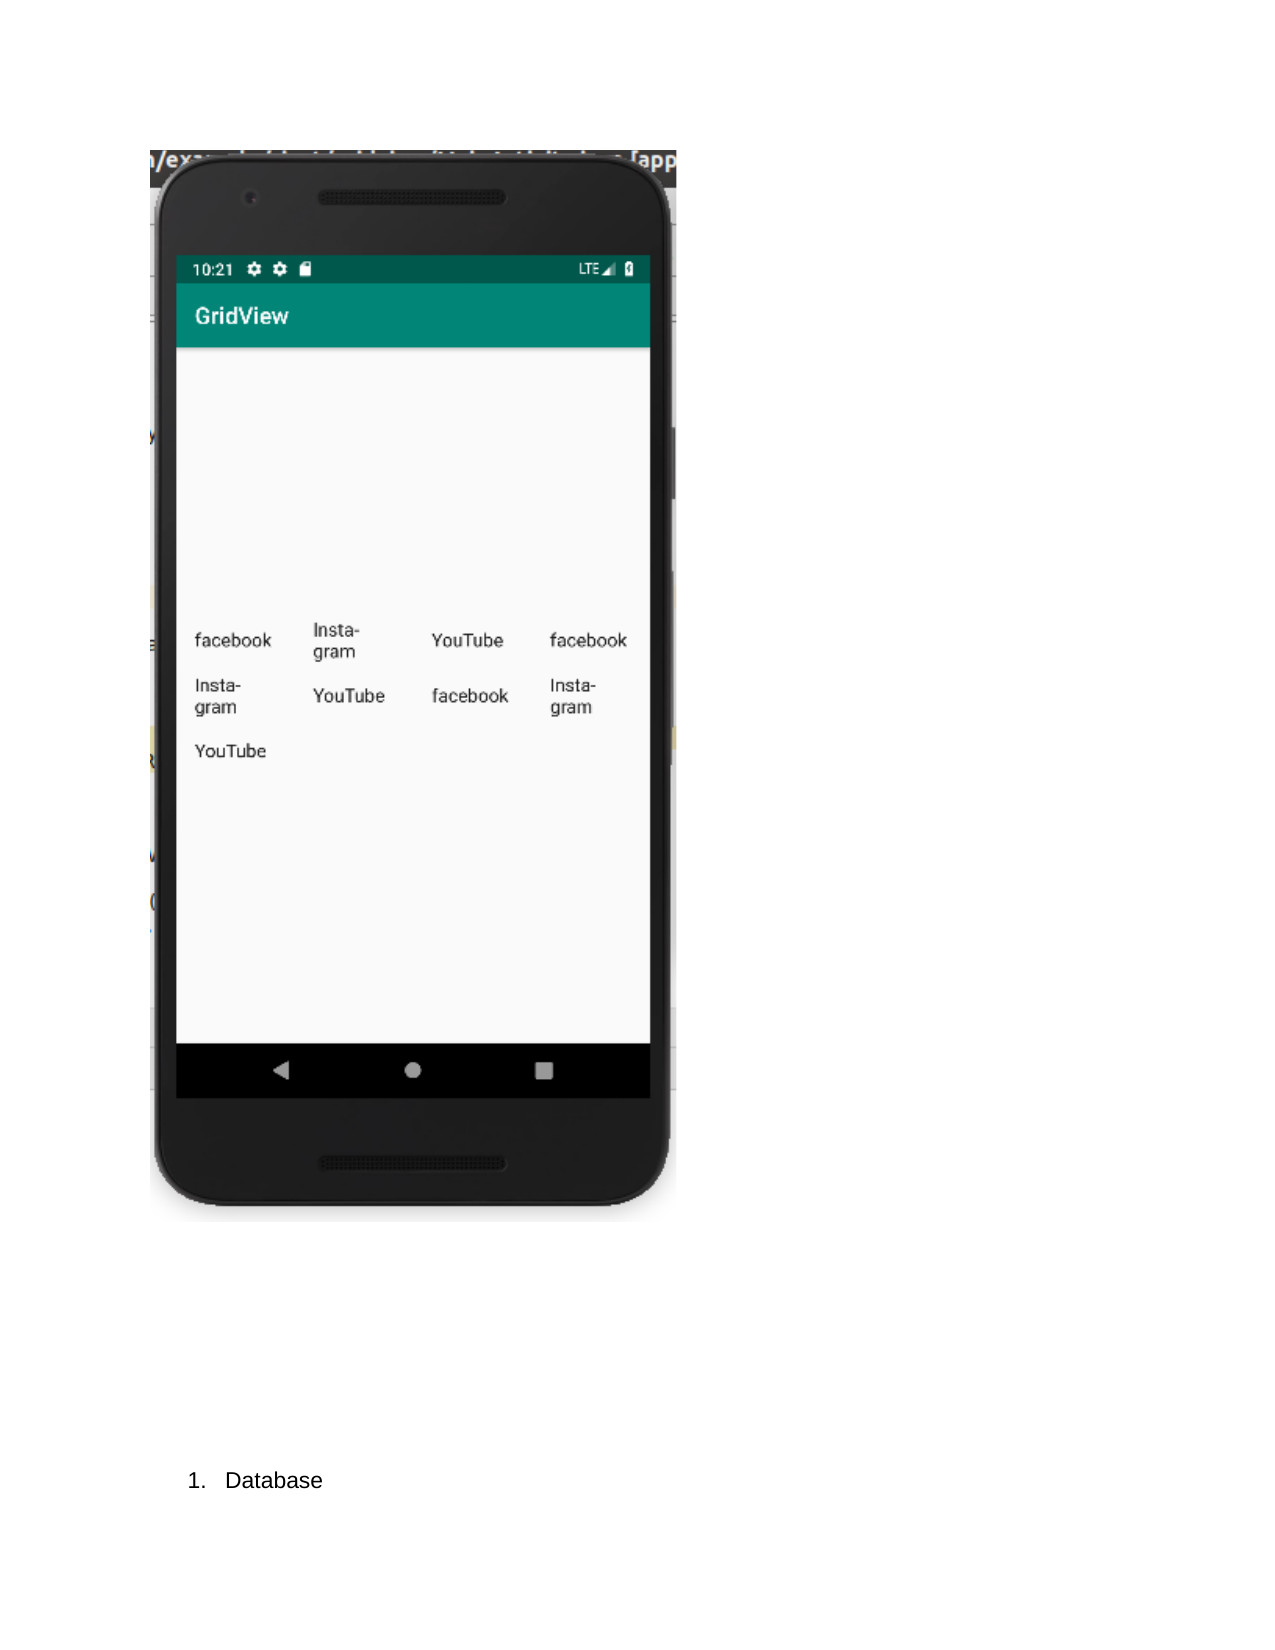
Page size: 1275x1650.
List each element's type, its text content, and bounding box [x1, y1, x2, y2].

picture [150, 150, 677, 1222]
list Database [187, 1467, 1125, 1494]
